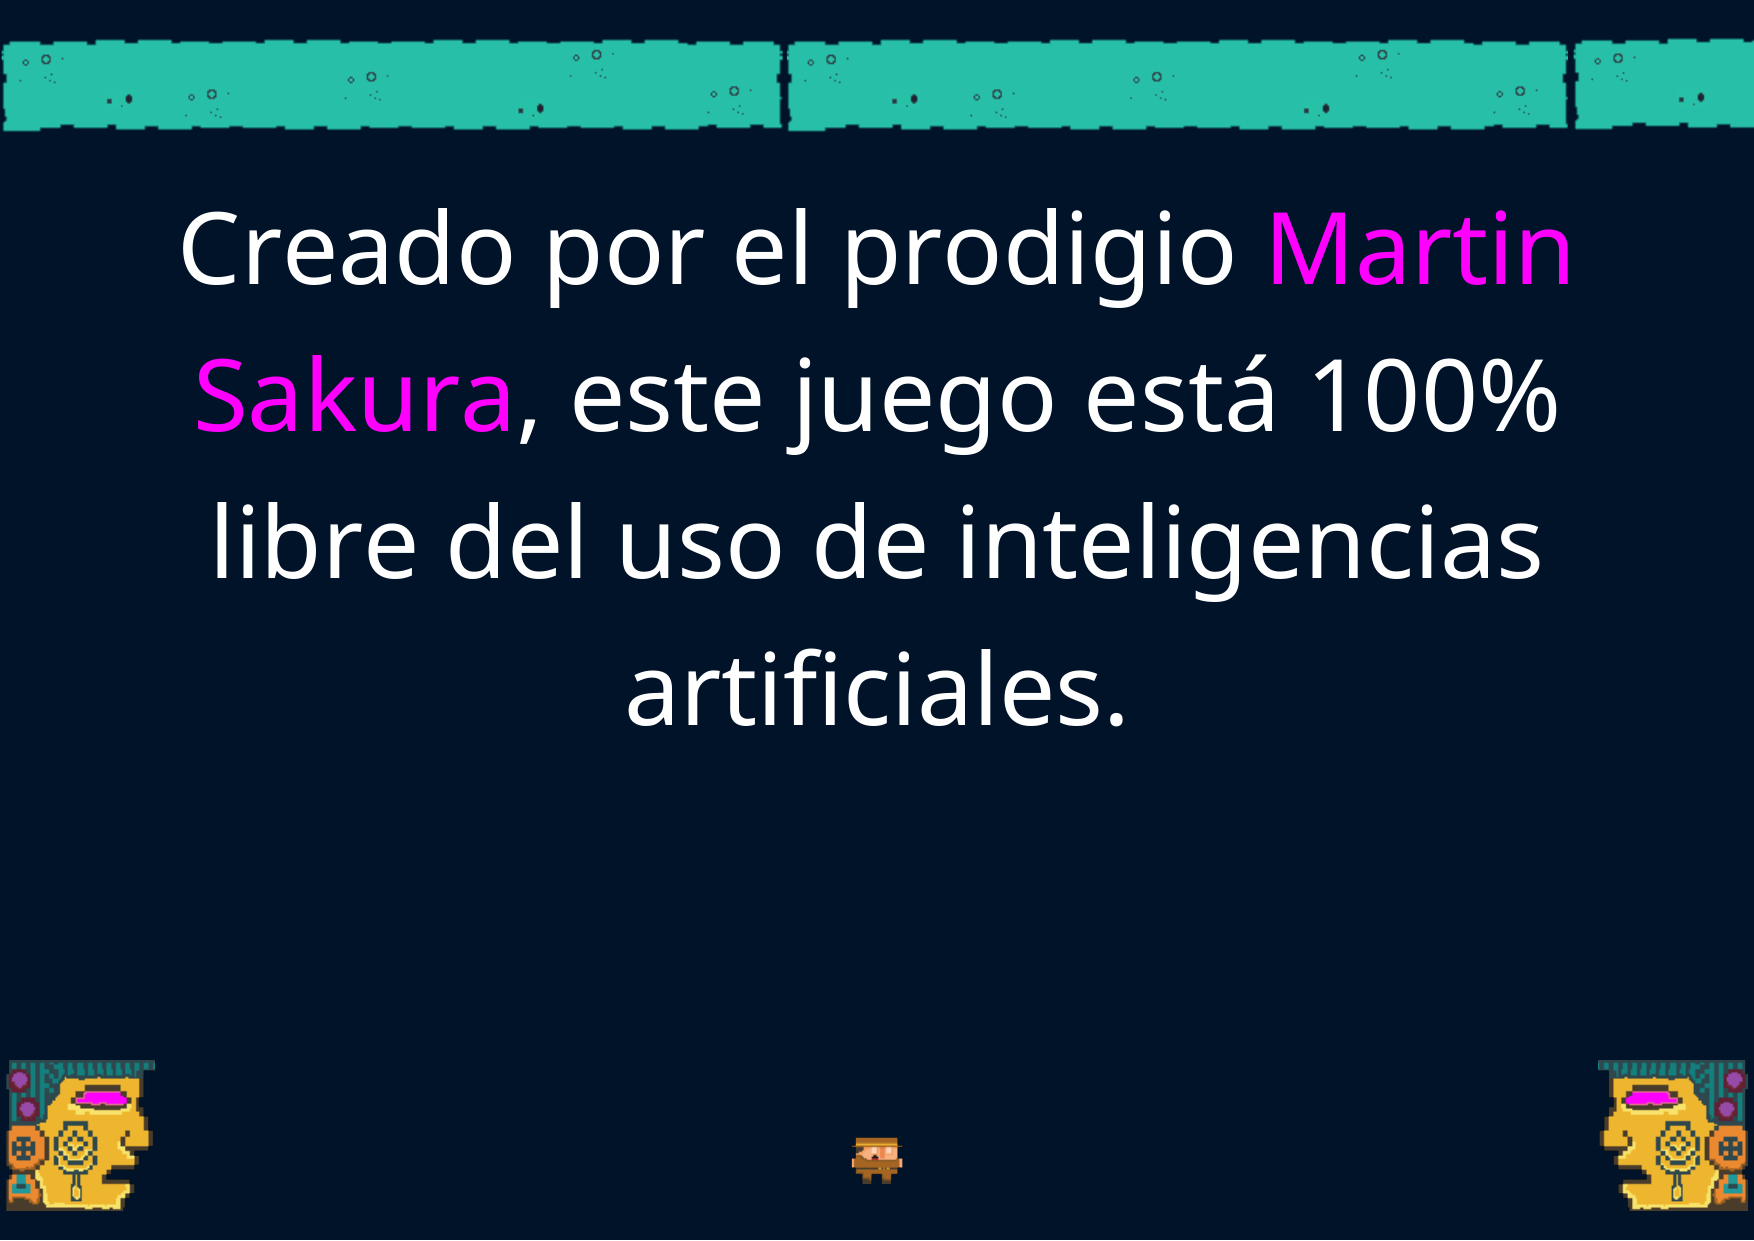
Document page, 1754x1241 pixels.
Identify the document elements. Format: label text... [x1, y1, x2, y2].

picture [1598, 1060, 1748, 1211]
picture [851, 1133, 903, 1184]
picture [1573, 35, 1754, 132]
picture [1, 37, 783, 134]
text Creado por el prodigio Martin Sakura, este juego está 100% libre del uso de inteligencias artificiales. [148, 177, 1606, 755]
picture [786, 37, 1568, 134]
picture [6, 1060, 155, 1211]
